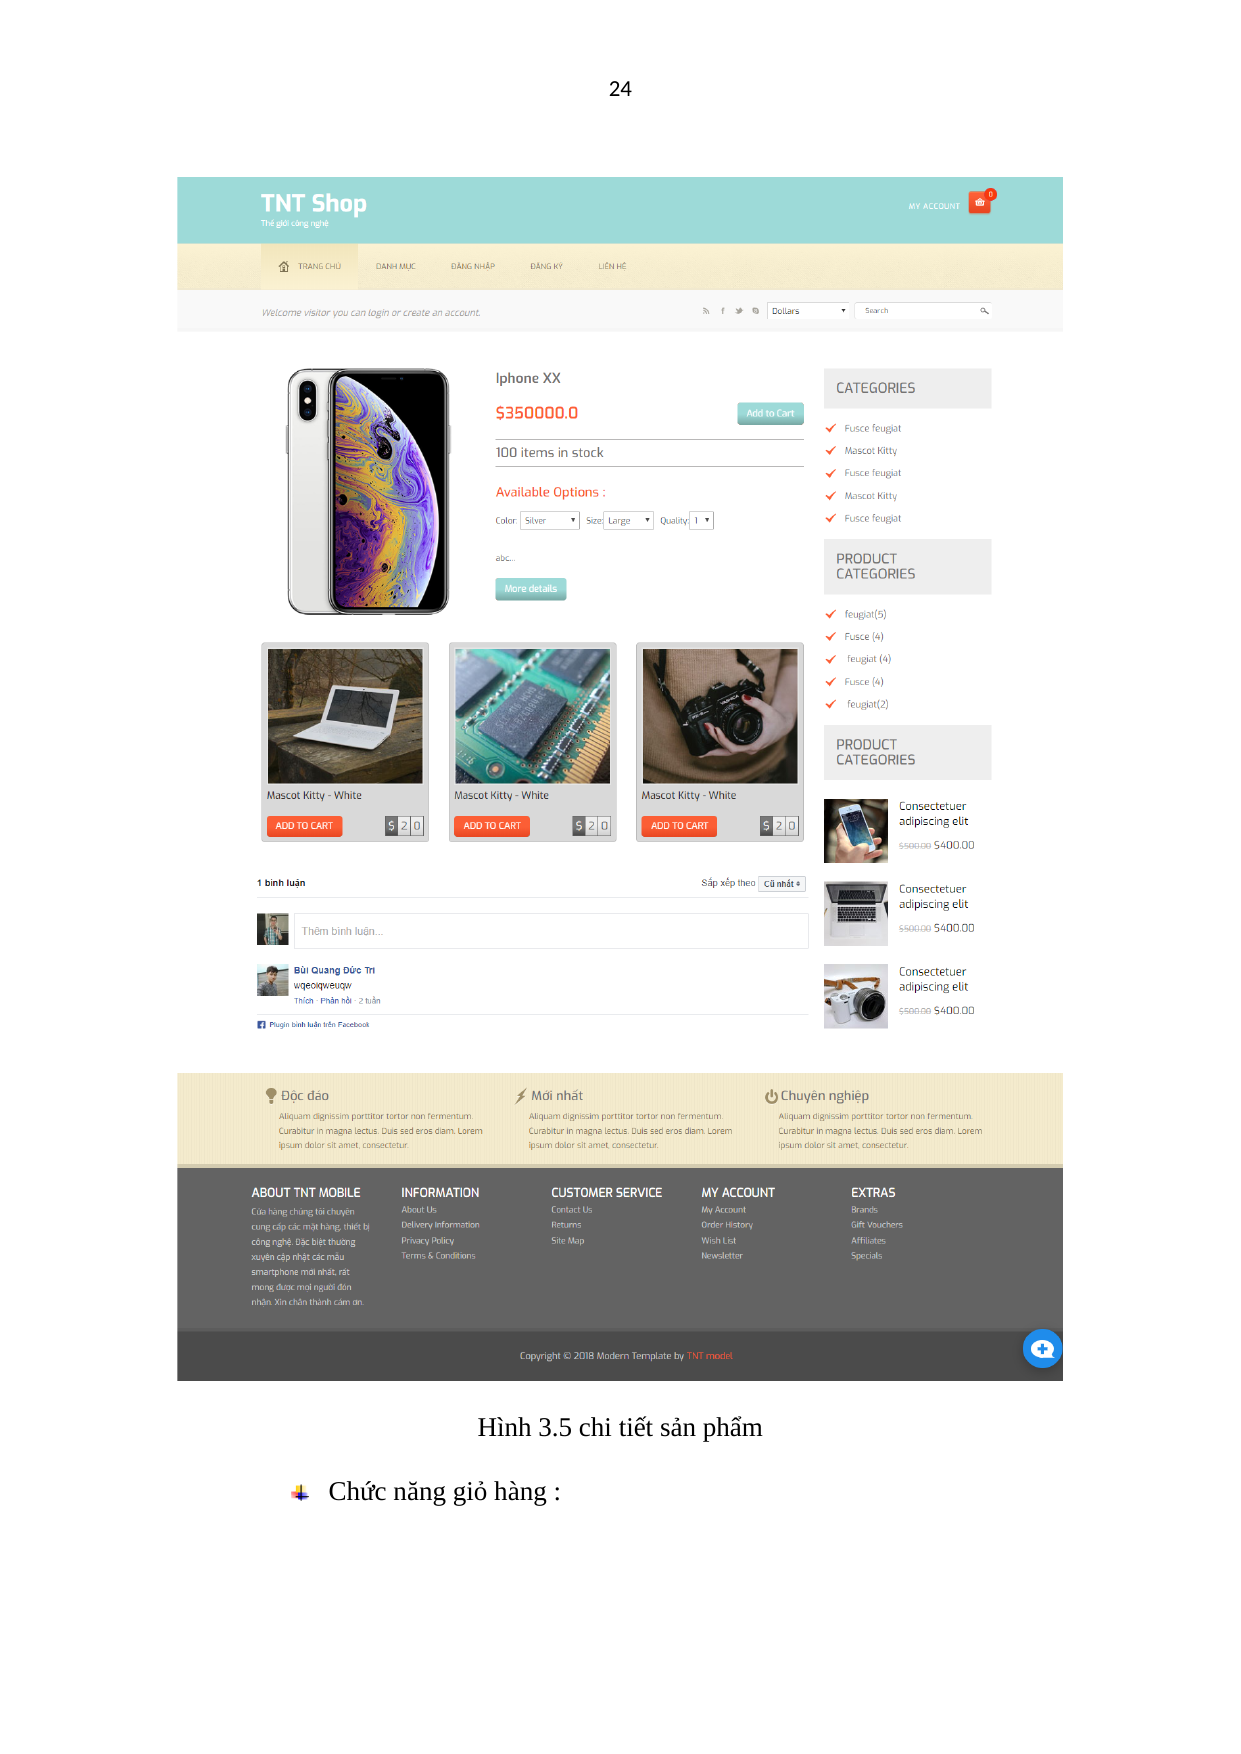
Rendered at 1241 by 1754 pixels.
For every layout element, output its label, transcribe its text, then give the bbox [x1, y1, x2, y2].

text Hình 3.5 chi tiết sản phẩm [177, 1411, 1063, 1443]
picture [291, 1483, 309, 1501]
list Chức năng giỏ hàng : [291, 1475, 1063, 1506]
picture [177, 177, 1063, 1381]
